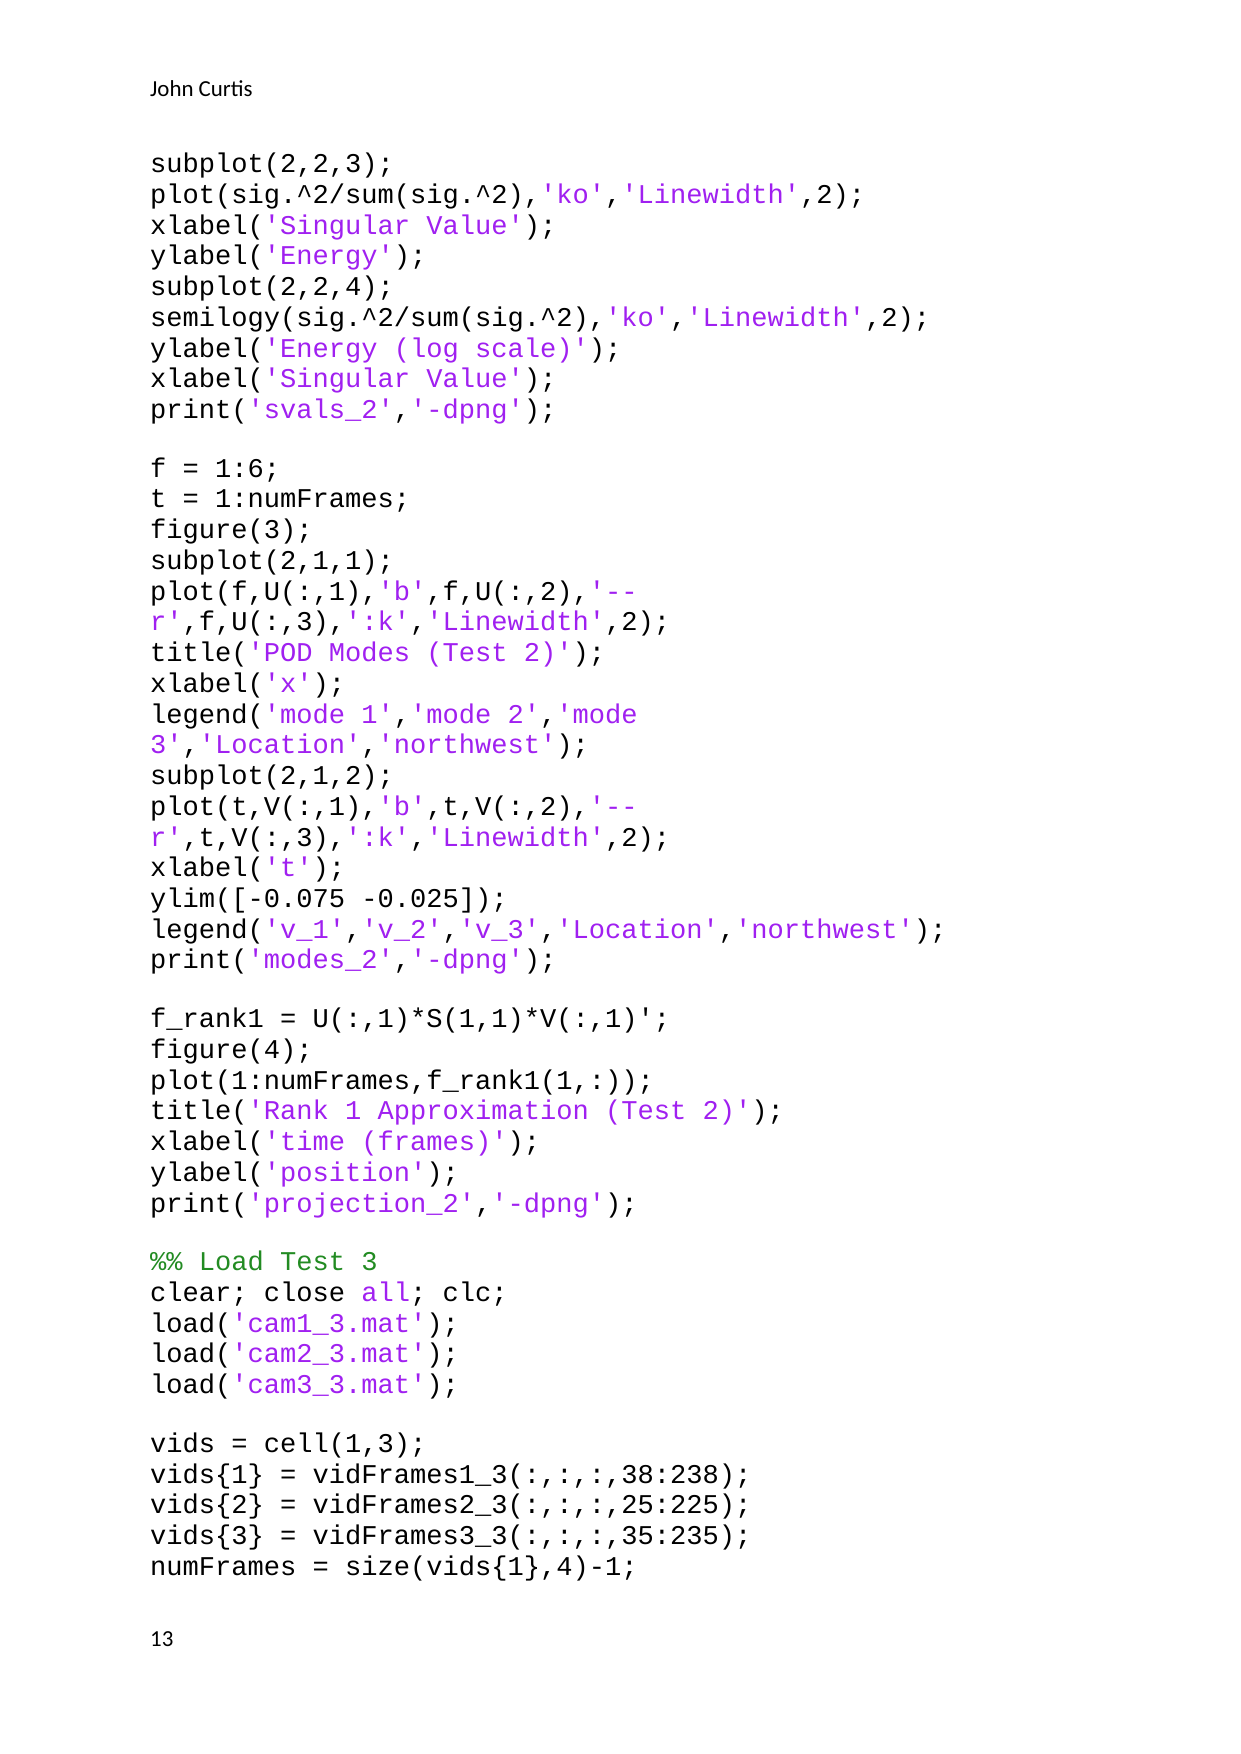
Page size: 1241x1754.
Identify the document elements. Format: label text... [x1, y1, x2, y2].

text ylabel('position'); [150, 1159, 1090, 1189]
text vids{3} = vidFrames3_3(:,:,:,35:235); [150, 1522, 1090, 1553]
text f = 1:6; [150, 454, 1090, 485]
text print('projection_2','-dpng'); [150, 1189, 1090, 1220]
text print('svals_2','-dpng'); [150, 396, 1090, 427]
text numFrames = size(vids{1},4)-1; [150, 1553, 1090, 1583]
text plot(sig.^2/sum(sig.^2),'ko','Linewidth',2); [150, 181, 1090, 211]
text xlabel('time (frames)'); [150, 1128, 1090, 1159]
text figure(4); [150, 1036, 1090, 1066]
text subplot(2,2,4); [150, 273, 1090, 304]
text subplot(2,1,2); [150, 762, 1090, 793]
text plot(1:numFrames,f_rank1(1,:)); [150, 1066, 1090, 1097]
text subplot(2,2,3); [150, 150, 1090, 181]
text ylim([-0.075 -0.025]); [150, 885, 1090, 916]
text xlabel('Singular Value'); [150, 365, 1090, 396]
text print('modes_2','-dpng'); [150, 946, 1090, 977]
text load('cam1_3.mat'); [150, 1309, 1090, 1340]
text plot(f,U(:,1),'b',f,U(:,2),'--r',f,U(:,3),':k','Linewidth',2); [150, 577, 1090, 639]
text t = 1:numFrames; [150, 485, 1090, 516]
text f_rank1 = U(:,1)*S(1,1)*V(:,1)'; [150, 1005, 1090, 1036]
text vids = cell(1,3); [150, 1430, 1090, 1461]
text vids{2} = vidFrames2_3(:,:,:,25:225); [150, 1491, 1090, 1522]
text ylabel('Energy'); [150, 242, 1090, 273]
text title('Rank 1 Approximation (Test 2)'); [150, 1097, 1090, 1128]
text legend('mode 1','mode 2','mode 3','Location','northwest'); [150, 700, 1090, 762]
text xlabel('Singular Value'); [150, 211, 1090, 242]
text xlabel('t'); [150, 854, 1090, 885]
text xlabel('x'); [150, 670, 1090, 700]
text legend('v_1','v_2','v_3','Location','northwest'); [150, 916, 1090, 946]
text figure(3); [150, 516, 1090, 547]
text load('cam3_3.mat'); [150, 1371, 1090, 1402]
text ylabel('Energy (log scale)'); [150, 334, 1090, 365]
text load('cam2_3.mat'); [150, 1340, 1090, 1371]
text subplot(2,1,1); [150, 547, 1090, 577]
text vids{1} = vidFrames1_3(:,:,:,38:238); [150, 1461, 1090, 1491]
text semilogy(sig.^2/sum(sig.^2),'ko','Linewidth',2); [150, 304, 1090, 334]
text %% Load Test 3 [150, 1248, 1090, 1279]
text title('POD Modes (Test 2)'); [150, 639, 1090, 670]
text plot(t,V(:,1),'b',t,V(:,2),'--r',t,V(:,3),':k','Linewidth',2); [150, 793, 1090, 854]
text clear; close all; clc; [150, 1279, 1090, 1309]
